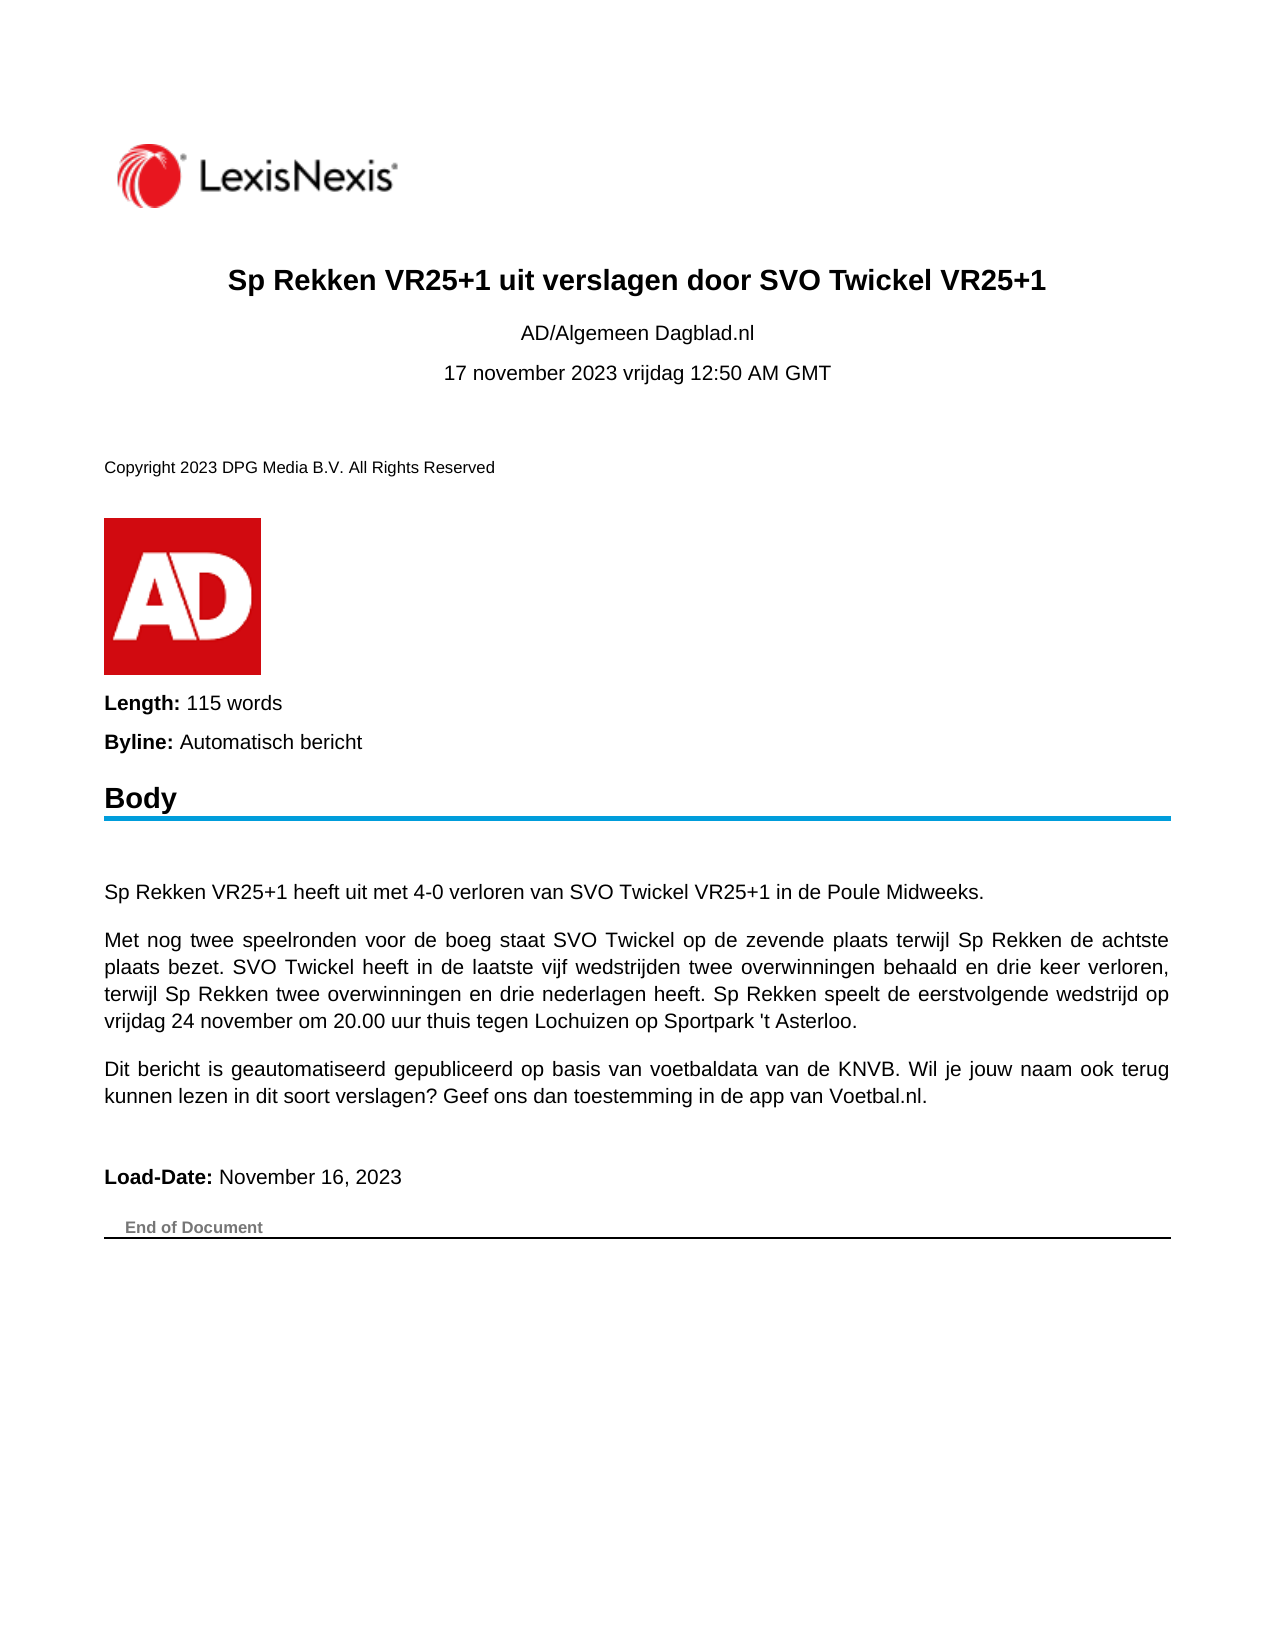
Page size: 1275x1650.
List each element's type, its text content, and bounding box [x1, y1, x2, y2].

picture [104, 518, 261, 675]
text End of Document [125, 1217, 1171, 1237]
text AD/Algemeen Dagblad.nl [104, 318, 1171, 345]
picture [104, 144, 412, 208]
text 17 november 2023 vrijdag 12:50 AM GMT [104, 357, 1171, 384]
text Copyright 2023 DPG Media B.V. All Rights Reserved [104, 426, 1171, 477]
text Body [104, 779, 1171, 814]
text Load-Date: November 16, 2023 [104, 1133, 1171, 1189]
text Dit bericht is geautomatiseerd gepubliceerd op basis van voetbaldata van de KNVB. Wil je jouw naam ook terug kunnen lezen in dit soort verslagen? Geef ons dan toestemming in de app van Voetbal.nl. [104, 1054, 1171, 1108]
text Met nog twee speelronden voor de boeg staat SVO Twickel op de zevende plaats terwijl Sp Rekken de achtste plaats bezet. SVO Twickel heeft in de laatste vijf wedstrijden twee overwinningen behaald en drie keer verloren, terwijl Sp Rekken twee overwinningen en drie nederlagen heeft. Sp Rekken speelt de eerstvolgende wedstrijd op vrijdag 24 november om 20.00 uur thuis tegen Lochuizen op Sportpark 't Asterloo. [104, 924, 1171, 1033]
text Sp Rekken VR25+1 heeft uit met 4-0 verloren van SVO Twickel VR25+1 in de Poule Midweeks. [104, 877, 1171, 904]
subtitle Sp Rekken VR25+1 uit verslagen door SVO Twickel VR25+1 [104, 261, 1171, 297]
text Byline: Automatisch bericht [104, 727, 1171, 754]
text Length: 115 words [104, 687, 1171, 714]
